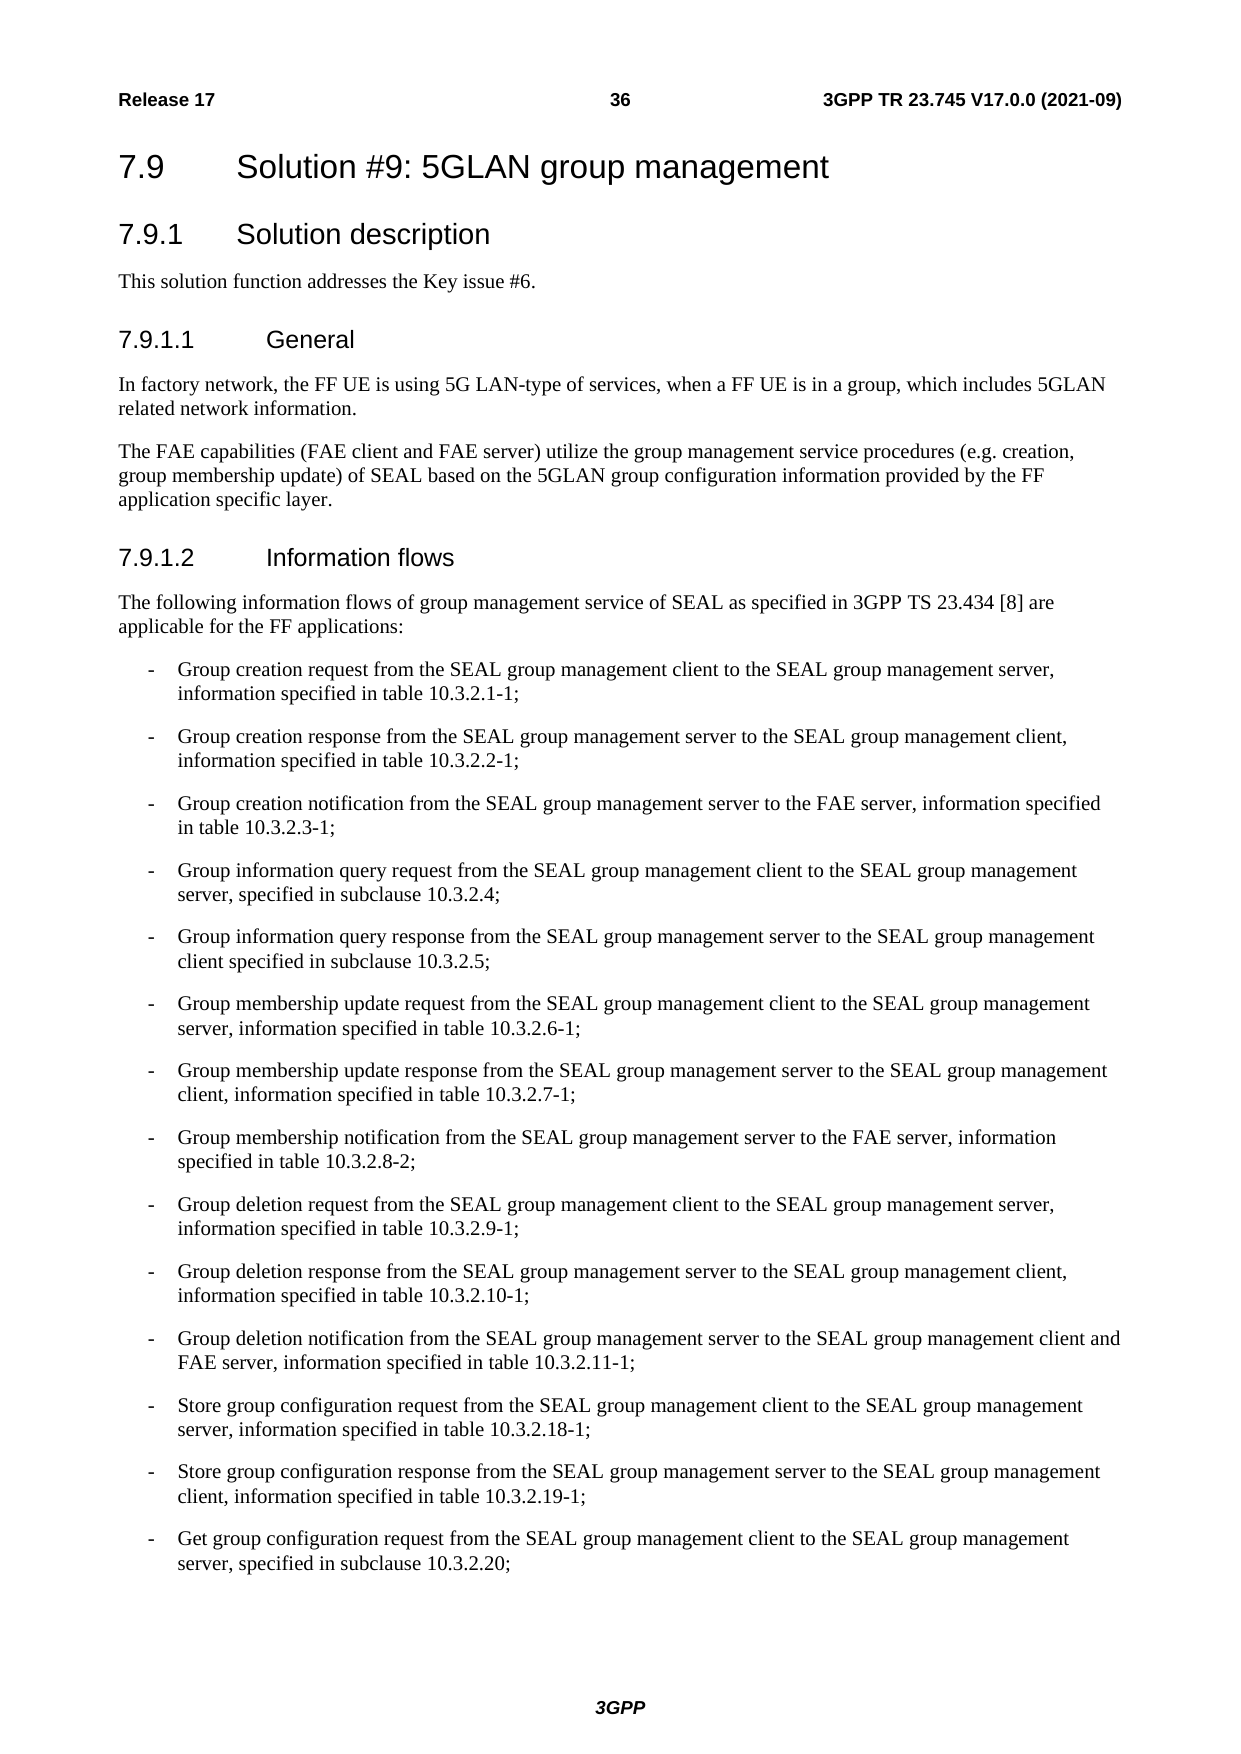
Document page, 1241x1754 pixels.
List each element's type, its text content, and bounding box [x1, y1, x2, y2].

text - Group deletion request from the SEAL group management client to the SEAL group management server, information specified in table 10.3.2.9-1; [148, 1192, 1122, 1240]
text The following information flows of group management service of SEAL as specified in 3GPP TS 23.434 [8] are applicable for the FF applications: [118, 590, 1122, 638]
text - Store group configuration response from the SEAL group management server to the SEAL group management client, information specified in table 10.3.2.19-1; [148, 1459, 1122, 1508]
subtitle 7.9.1 Solution description [118, 217, 1122, 251]
text - Get group configuration request from the SEAL group management client to the SEAL group management server, specified in subclause 10.3.2.20; [148, 1526, 1122, 1574]
text - Group creation response from the SEAL group management server to the SEAL group management client, information specified in table 10.3.2.2-1; [148, 724, 1122, 772]
text - Group membership notification from the SEAL group management server to the FAE server, information specified in table 10.3.2.8-2; [148, 1125, 1122, 1173]
text - Group deletion notification from the SEAL group management server to the SEAL group management client and FAE server, information specified in table 10.3.2.11-1; [148, 1326, 1122, 1374]
text - Store group configuration request from the SEAL group management client to the SEAL group management server, information specified in table 10.3.2.18-1; [148, 1393, 1122, 1441]
text - Group information query response from the SEAL group management server to the SEAL group management client specified in subclause 10.3.2.5; [148, 924, 1122, 973]
text - Group deletion response from the SEAL group management server to the SEAL group management client, information specified in table 10.3.2.10-1; [148, 1259, 1122, 1307]
text - Group information query request from the SEAL group management client to the SEAL group management server, specified in subclause 10.3.2.4; [148, 858, 1122, 906]
subtitle 7.9 Solution #9: 5GLAN group management [118, 147, 1122, 186]
text - Group membership update request from the SEAL group management client to the SEAL group management server, information specified in table 10.3.2.6-1; [148, 991, 1122, 1039]
text - Group creation notification from the SEAL group management server to the FAE server, information specified in table 10.3.2.3-1; [148, 791, 1122, 839]
text - Group membership update response from the SEAL group management server to the SEAL group management client, information specified in table 10.3.2.7-1; [148, 1058, 1122, 1106]
text - Group creation request from the SEAL group management client to the SEAL group management server, information specified in table 10.3.2.1-1; [148, 657, 1122, 705]
subtitle 7.9.1.1 General [118, 325, 1122, 353]
subtitle 7.9.1.2 Information flows [118, 543, 1122, 571]
text In factory network, the FF UE is using 5G LAN-type of services, when a FF UE is in a group, which includes 5GLAN related network information. [118, 372, 1122, 420]
text The FAE capabilities (FAE client and FAE server) utilize the group management service procedures (e.g. creation, group membership update) of SEAL based on the 5GLAN group configuration information provided by the FF application specific layer. [118, 439, 1122, 511]
text This solution function addresses the Key issue #6. [118, 269, 1122, 293]
